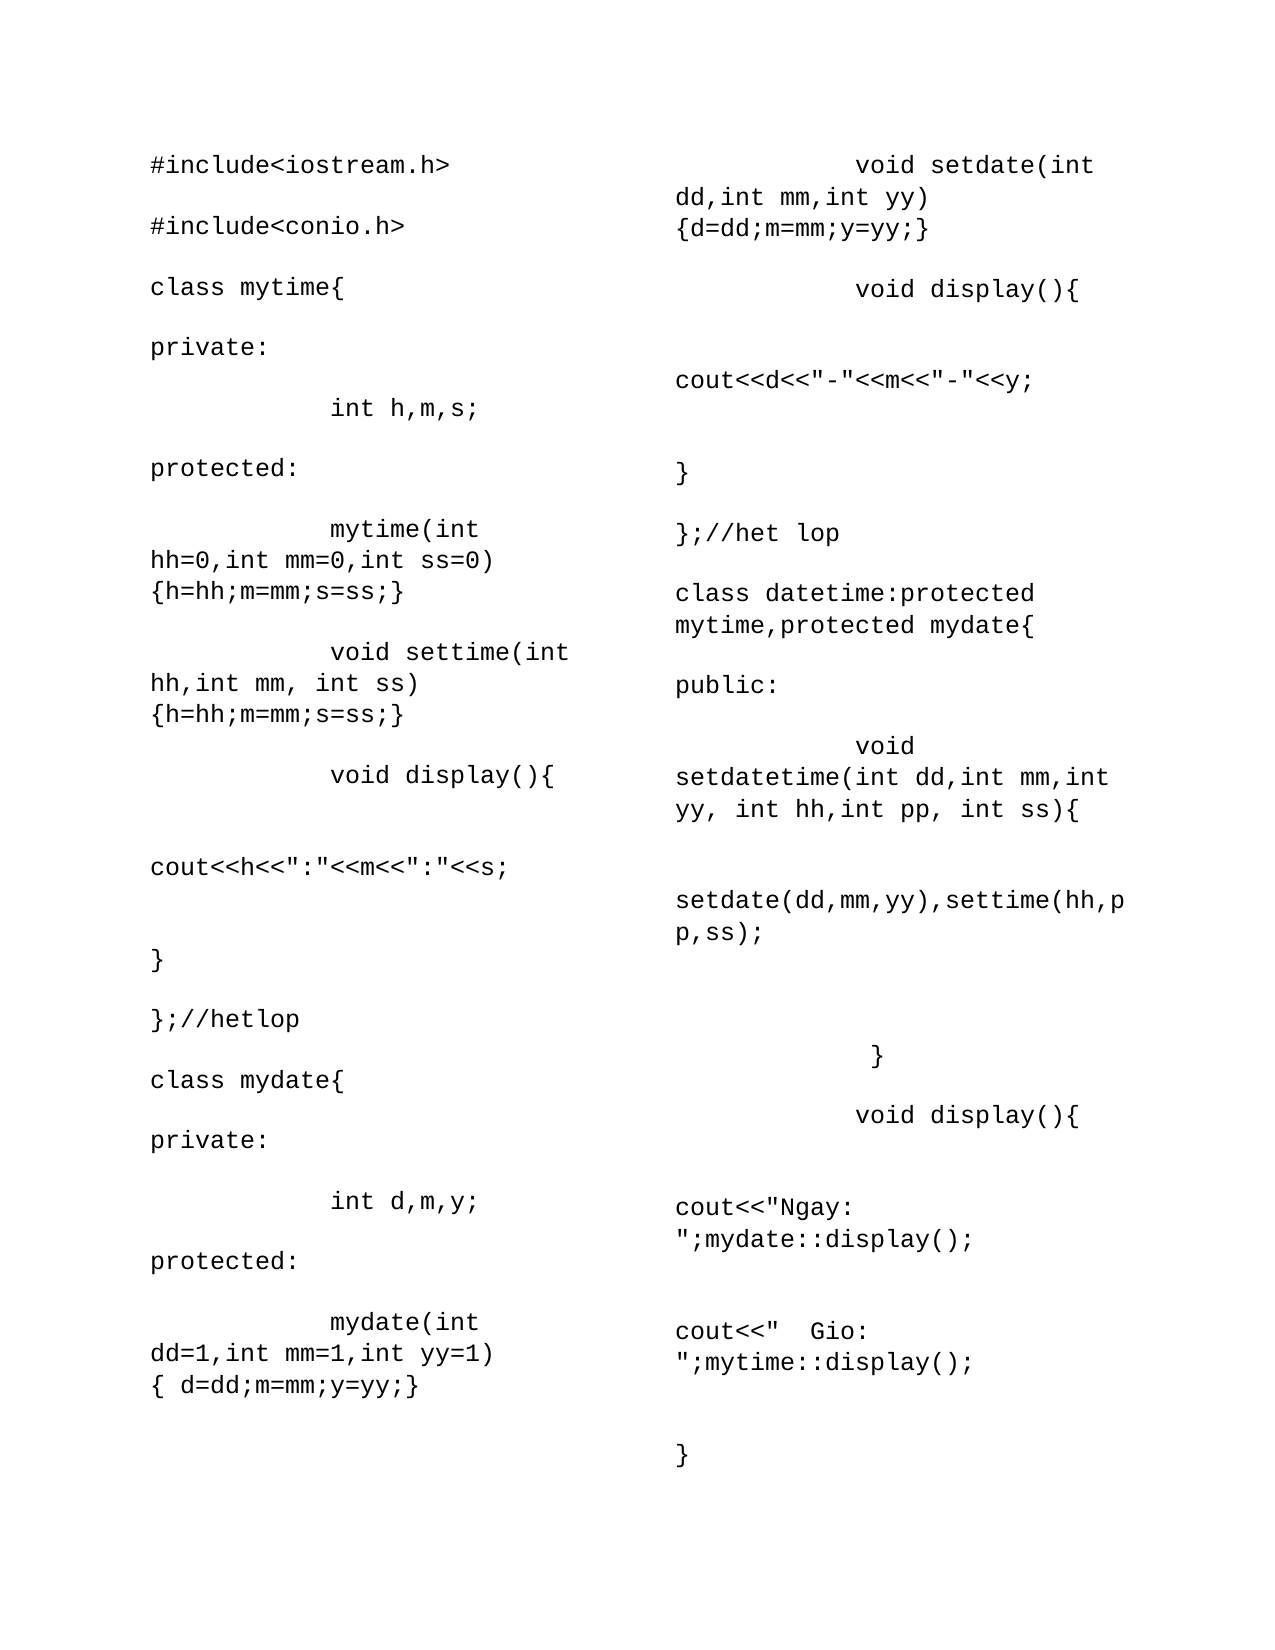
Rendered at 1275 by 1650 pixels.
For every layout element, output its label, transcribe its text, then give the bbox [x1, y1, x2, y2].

text cout<<h<<":"<<m<<":"<<s; [150, 820, 600, 883]
text };//het lop [675, 517, 1125, 549]
text private: [150, 1125, 600, 1156]
text };//hetlop [150, 1004, 600, 1035]
text class mytime{ [150, 271, 600, 302]
text protected: [150, 1246, 600, 1277]
text #include<conio.h> [150, 211, 600, 242]
text void display(){ [675, 1100, 1125, 1131]
text } [150, 912, 600, 975]
text setdate(dd,mm,yy),settime(hh,pp,ss); [675, 854, 1125, 948]
text protected: [150, 453, 600, 484]
text void settime(int hh,int mm, int ss){h=hh;m=mm;s=ss;} [150, 636, 600, 730]
text } [675, 977, 1125, 1071]
text cout<<"Ngay: ";mydate::display(); [675, 1161, 1125, 1255]
text int h,m,s; [150, 392, 600, 423]
text int d,m,y; [150, 1185, 600, 1217]
text cout<<d<<"-"<<m<<"-"<<y; [675, 334, 1125, 396]
text } [675, 1407, 1125, 1470]
text void setdatetime(int dd,int mm,int yy, int hh,int pp, int ss){ [675, 730, 1125, 824]
text cout<<" Gio: ";mytime::display(); [675, 1284, 1125, 1378]
text void display(){ [675, 273, 1125, 304]
text #include<iostream.h> [150, 150, 600, 181]
text void setdate(int dd,int mm,int yy){d=dd;m=mm;y=yy;} [675, 150, 1125, 244]
text mydate(int dd=1,int mm=1,int yy=1){ d=dd;m=mm;y=yy;} [150, 1306, 600, 1401]
text class datetime:protected mytime,protected mydate{ [675, 578, 1125, 641]
text mytime(int hh=0,int mm=0,int ss=0){h=hh;m=mm;s=ss;} [150, 513, 600, 607]
text void display(){ [150, 759, 600, 791]
text private: [150, 332, 600, 363]
text } [675, 426, 1125, 488]
text public: [675, 670, 1125, 701]
text class mydate{ [150, 1064, 600, 1096]
